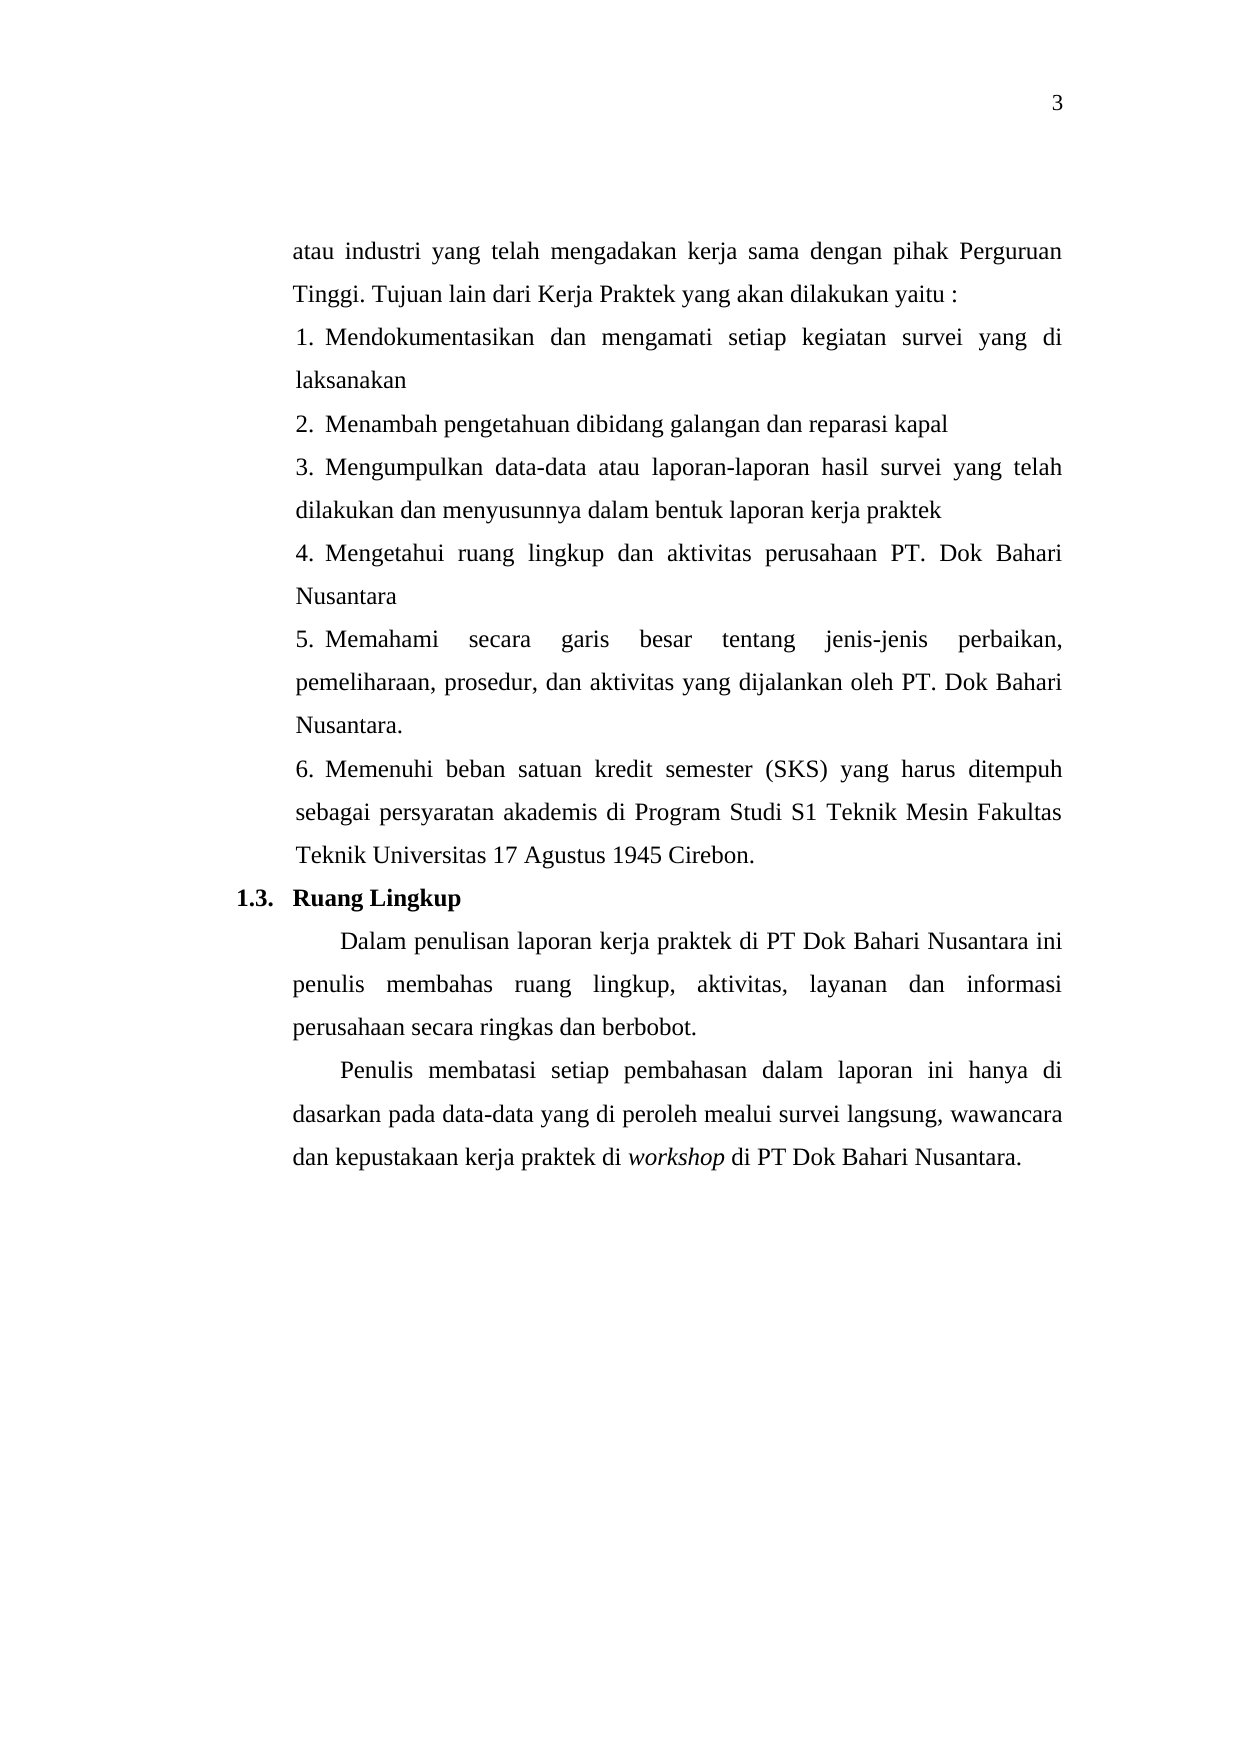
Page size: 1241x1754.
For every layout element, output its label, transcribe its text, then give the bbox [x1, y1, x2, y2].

list Mengetahui ruang lingkup dan aktivitas perusahaan PT. Dok Bahari Nusantara [295, 538, 1063, 610]
list Mendokumentasikan dan mengamati setiap kegiatan survei yang di laksanakan [295, 322, 1063, 394]
text Dalam penulisan laporan kerja praktek di PT Dok Bahari Nusantara ini penulis membahas ruang lingkup, aktivitas, layanan dan informasi perusahaan secara ringkas dan berbobot. [292, 926, 1063, 1041]
list Memahami secara garis besar tentang jenis-jenis perbaikan, pemeliharaan, prosedur, dan aktivitas yang dijalankan oleh PT. Dok Bahari Nusantara. [295, 624, 1063, 739]
text Penulis membatasi setiap pembahasan dalam laporan ini hanya di dasarkan pada data-data yang di peroleh mealui survei langsung, wawancara dan kepustakaan kerja praktek di workshop di PT Dok Bahari Nusantara. [292, 1056, 1063, 1171]
list Memenuhi beban satuan kredit semester (SKS) yang harus ditempuh sebagai persyaratan akademis di Program Studi S1 Teknik Mesin Fakultas Teknik Universitas 17 Agustus 1945 Cirebon. [295, 754, 1063, 869]
list Ruang Lingkup [236, 883, 1063, 912]
list Mengumpulkan data-data atau laporan-laporan hasil survei yang telah dilakukan dan menyusunnya dalam bentuk laporan kerja praktek [295, 452, 1063, 524]
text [292, 236, 1063, 308]
list Menambah pengetahuan dibidang galangan dan reparasi kapal [295, 409, 1063, 437]
